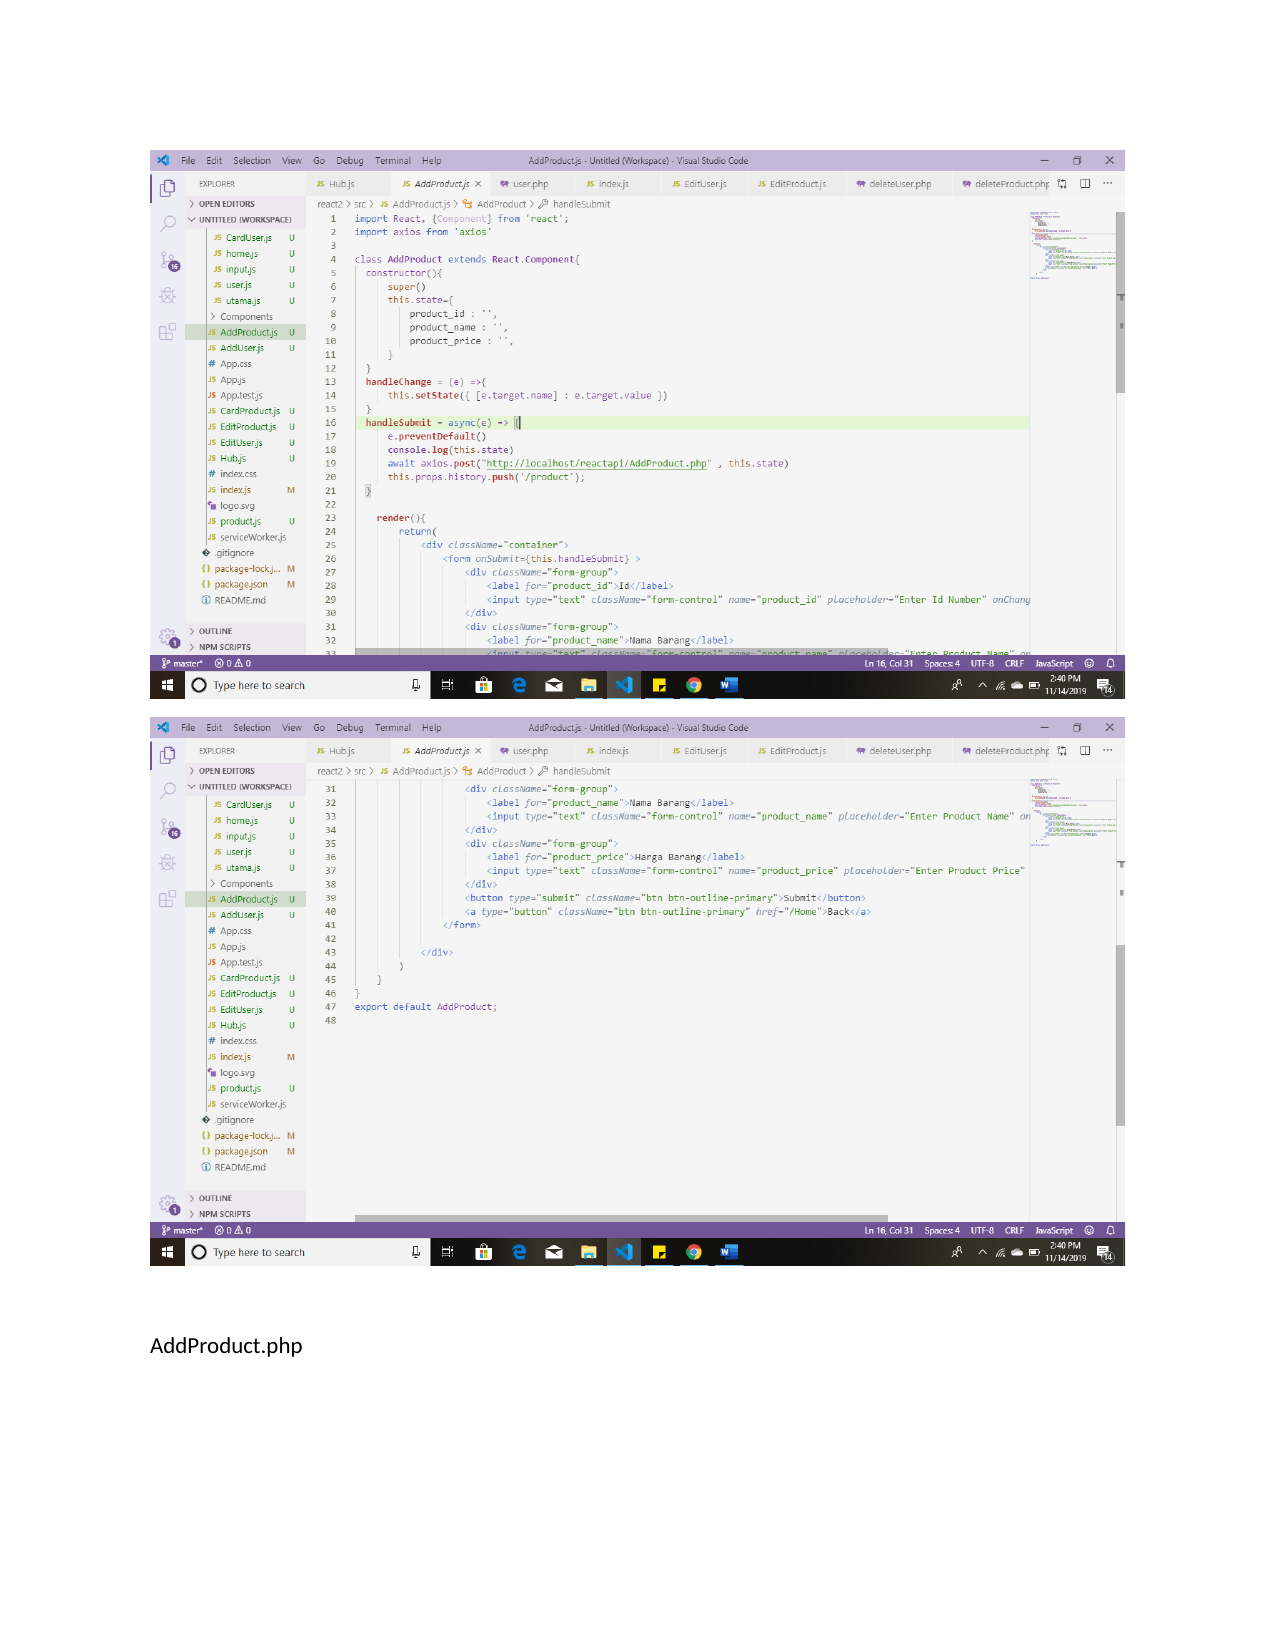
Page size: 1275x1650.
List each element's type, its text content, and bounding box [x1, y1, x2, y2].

picture [150, 150, 1125, 699]
picture [150, 717, 1125, 1266]
text AddProduct.php [150, 1331, 1125, 1359]
